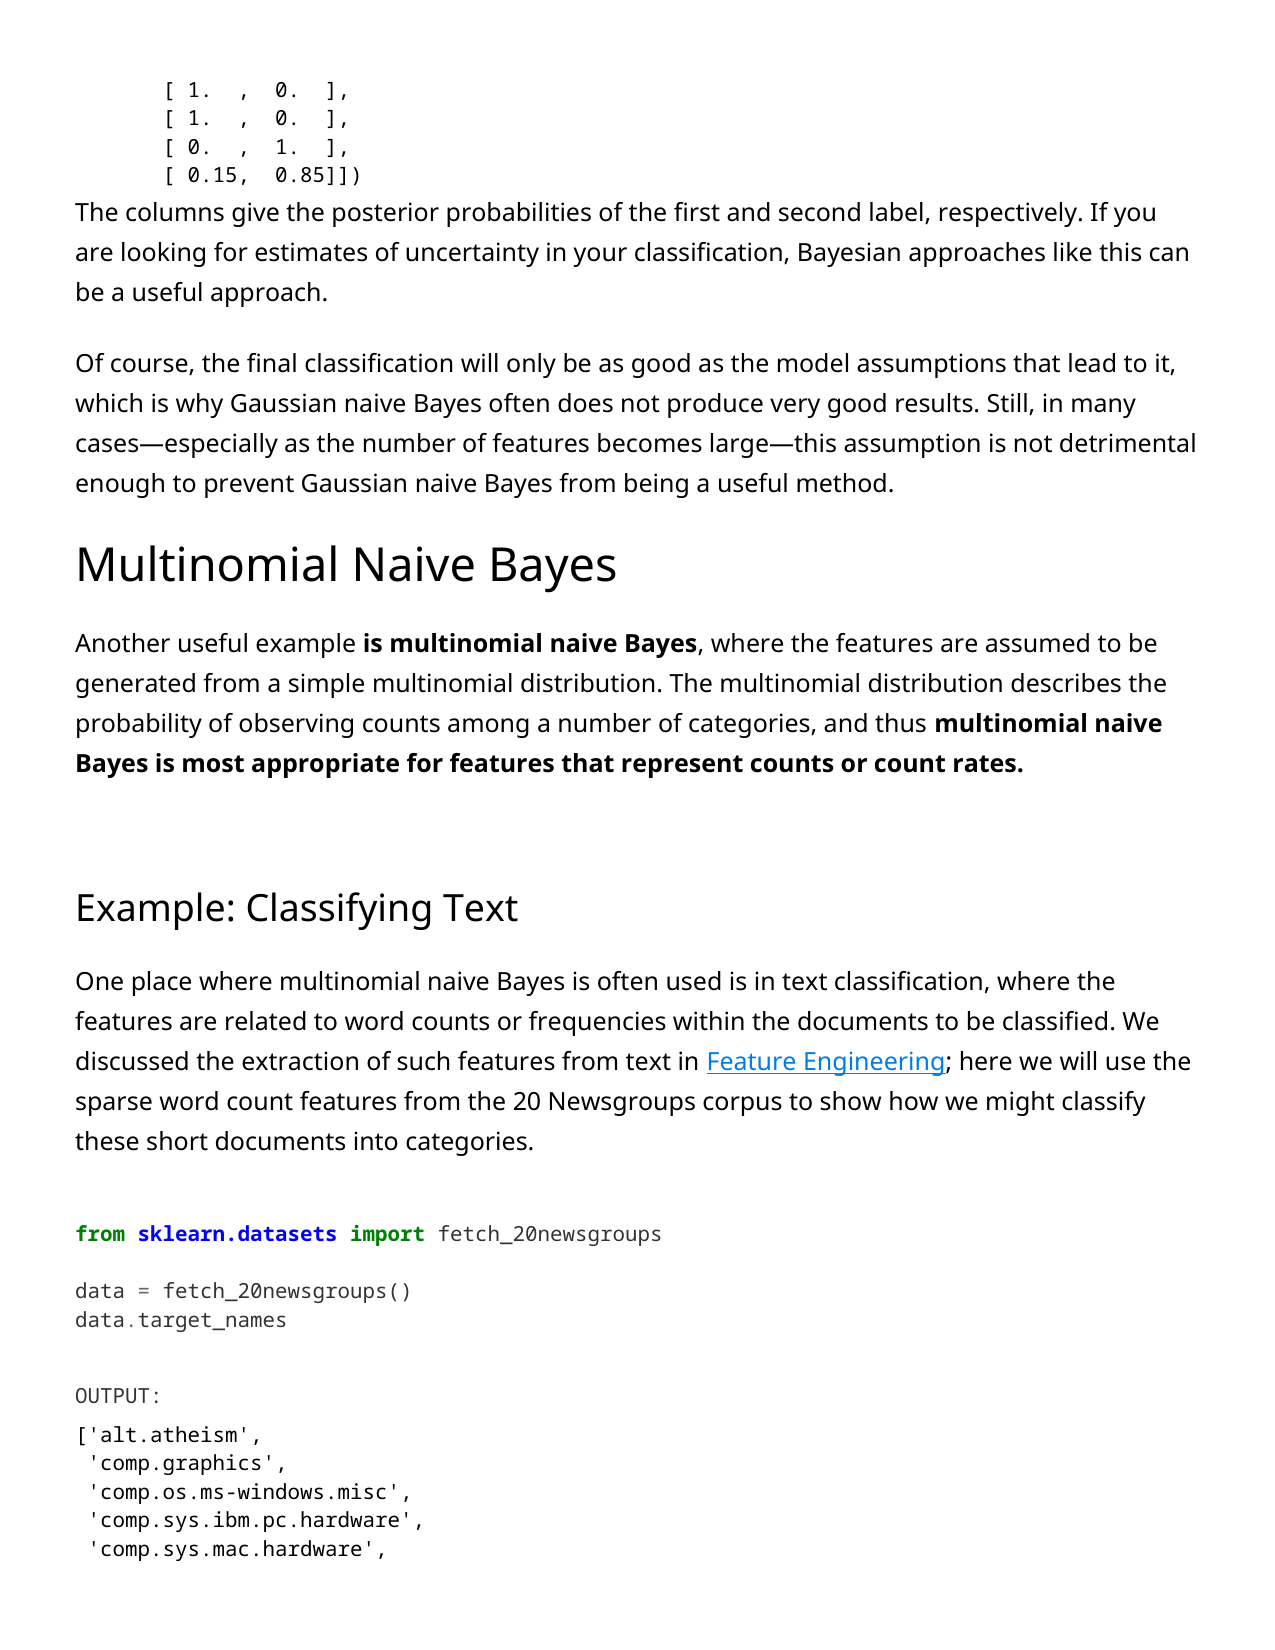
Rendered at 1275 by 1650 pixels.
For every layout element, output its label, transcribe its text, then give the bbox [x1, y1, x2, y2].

text 'comp.sys.ibm.pc.hardware', [75, 1505, 1200, 1534]
text 'comp.os.ms-windows.misc', [75, 1477, 1200, 1505]
text Example: Classifying Text [75, 882, 1200, 933]
text from sklearn.datasets import fetch_20newsgroups [75, 1219, 1200, 1248]
text [ 0. , 1. ], [75, 132, 1200, 160]
text [ 1. , 0. ], [75, 103, 1200, 132]
text Multinomial Naive Bayes [75, 531, 1200, 595]
text OUTPUT: [75, 1382, 1200, 1410]
text Of course, the final classification will only be as good as the model assumptions that lead to it, which is why Gaussian naive Bayes often does not produce very good results. Still, in many cases—especially as the number of features becomes large—this assumption is not detrimental enough to prevent Gaussian naive Bayes from being a useful method. [75, 340, 1200, 500]
text ['alt.atheism', [75, 1420, 1200, 1448]
text data.target_names [75, 1305, 1200, 1333]
text The columns give the posterior probabilities of the first and second label, respectively. If you are looking for estimates of uncertainty in your classification, Bayesian approaches like this can be a useful approach. [75, 189, 1200, 309]
text 'comp.graphics', [75, 1448, 1200, 1477]
text [ 0.15, 0.85]]) [75, 160, 1200, 189]
text data = fetch_20newsgroups() [75, 1276, 1200, 1305]
text [ 1. , 0. ], [75, 75, 1200, 103]
text 'comp.sys.mac.hardware', [75, 1534, 1200, 1562]
text Another useful example is multinomial naive Bayes, where the features are assumed to be generated from a simple multinomial distribution. The multinomial distribution describes the probability of observing counts among a number of categories, and thus multinomial naive Bayes is most appropriate for features that represent counts or count rates. [75, 620, 1200, 780]
text One place where multinomial naive Bayes is often used is in text classification, where the features are related to word counts or frequencies within the documents to be classified. We discussed the extraction of such features from text in Feature Engineering; here we will use the sparse word count features from the 20 Newsgroups corpus to show how we might classify these short documents into categories. [75, 958, 1200, 1158]
